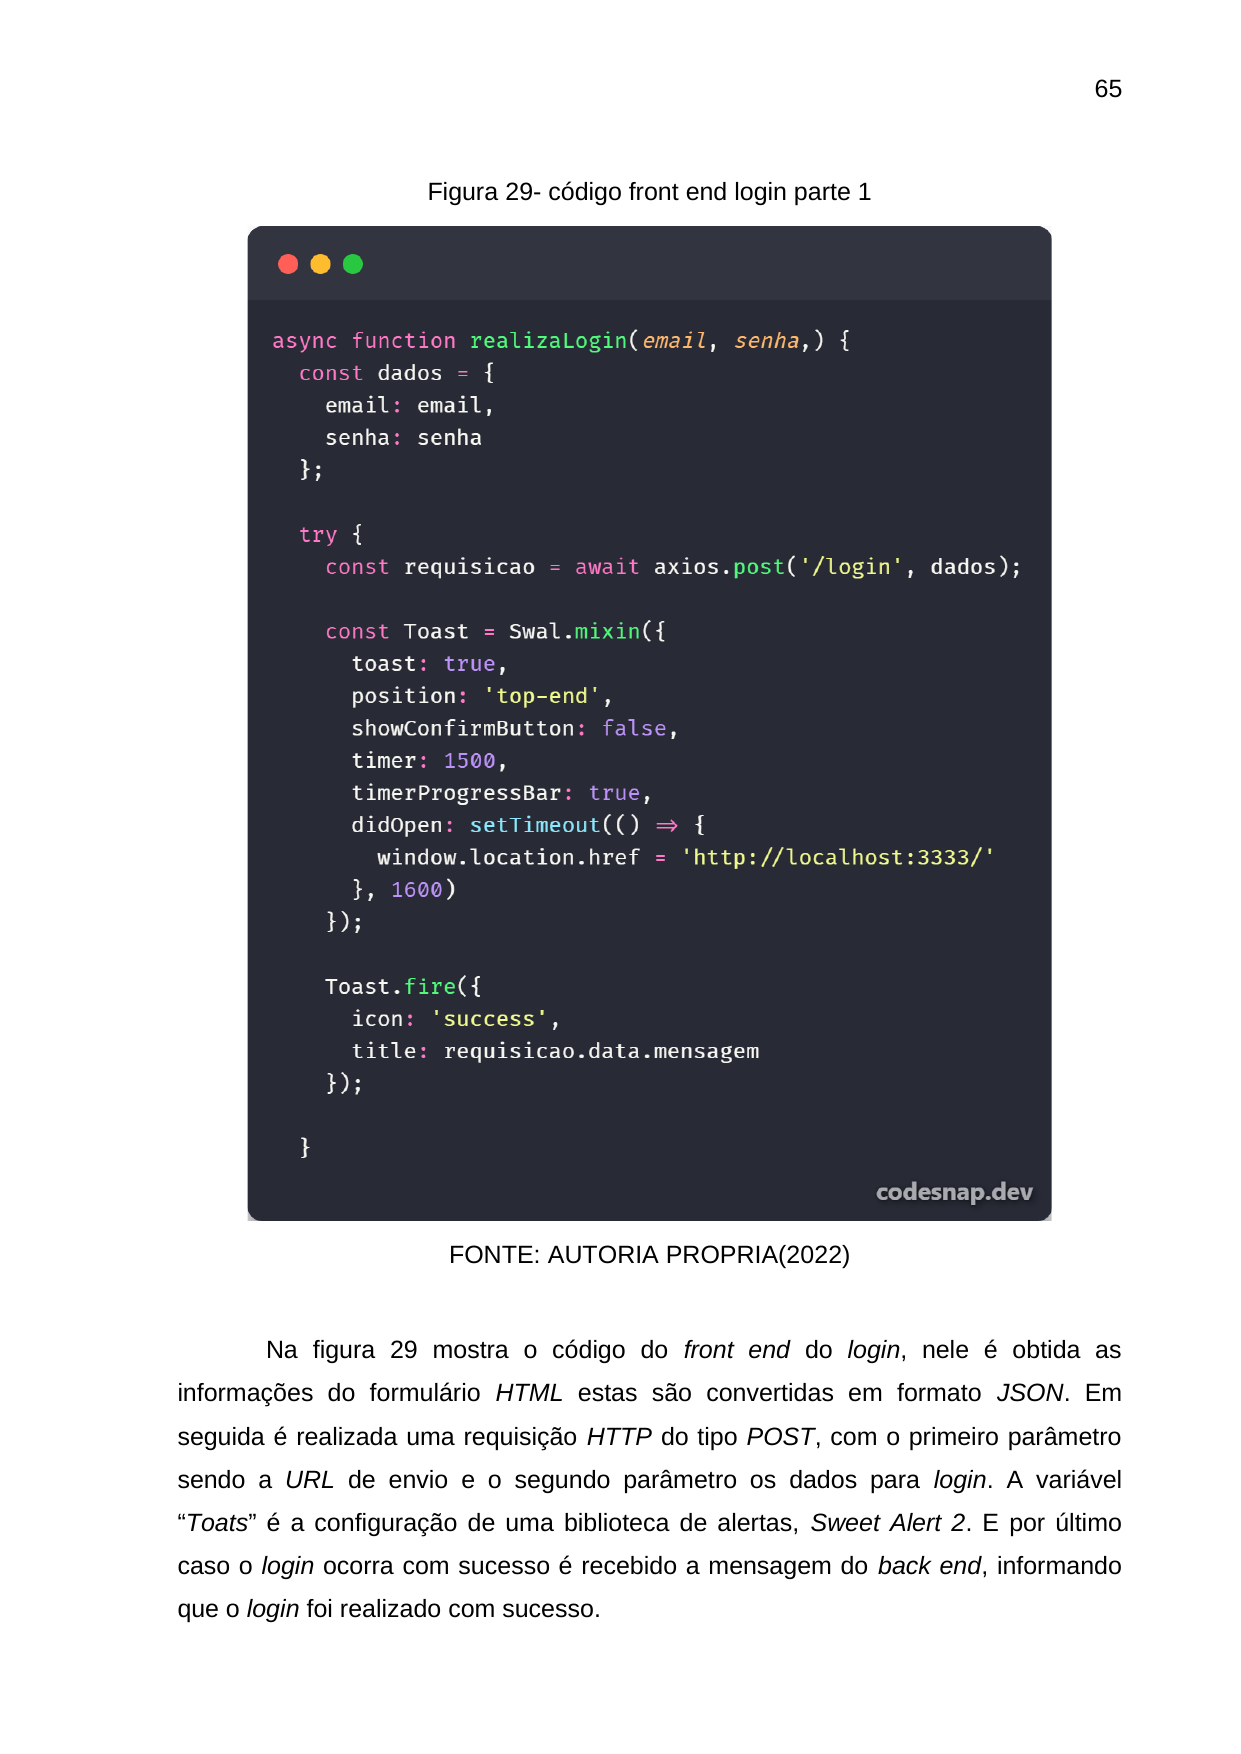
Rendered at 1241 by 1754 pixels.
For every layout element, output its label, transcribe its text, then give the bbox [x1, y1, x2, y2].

text Figura 29- código front end login parte 1 [177, 177, 1122, 206]
text FONTE: AUTORIA PROPRIA(2022) [177, 1240, 1122, 1269]
picture [247, 226, 1052, 1221]
text Na figura 29 mostra o código do front end do login, nele é obtida as informações do formulário HTML estas são convertidas em formato JSON. Em seguida é realizada uma requisição HTTP do tipo POST, com o primeiro parâmetro sendo a URL de envio e o segundo parâmetro os dados para login. A variável “Toats” é a configuração de uma biblioteca de alertas, Sweet Alert 2. E por último caso o login ocorra com sucesso é recebido a mensagem do back end, informando que o login foi realizado com sucesso. [177, 1335, 1122, 1623]
